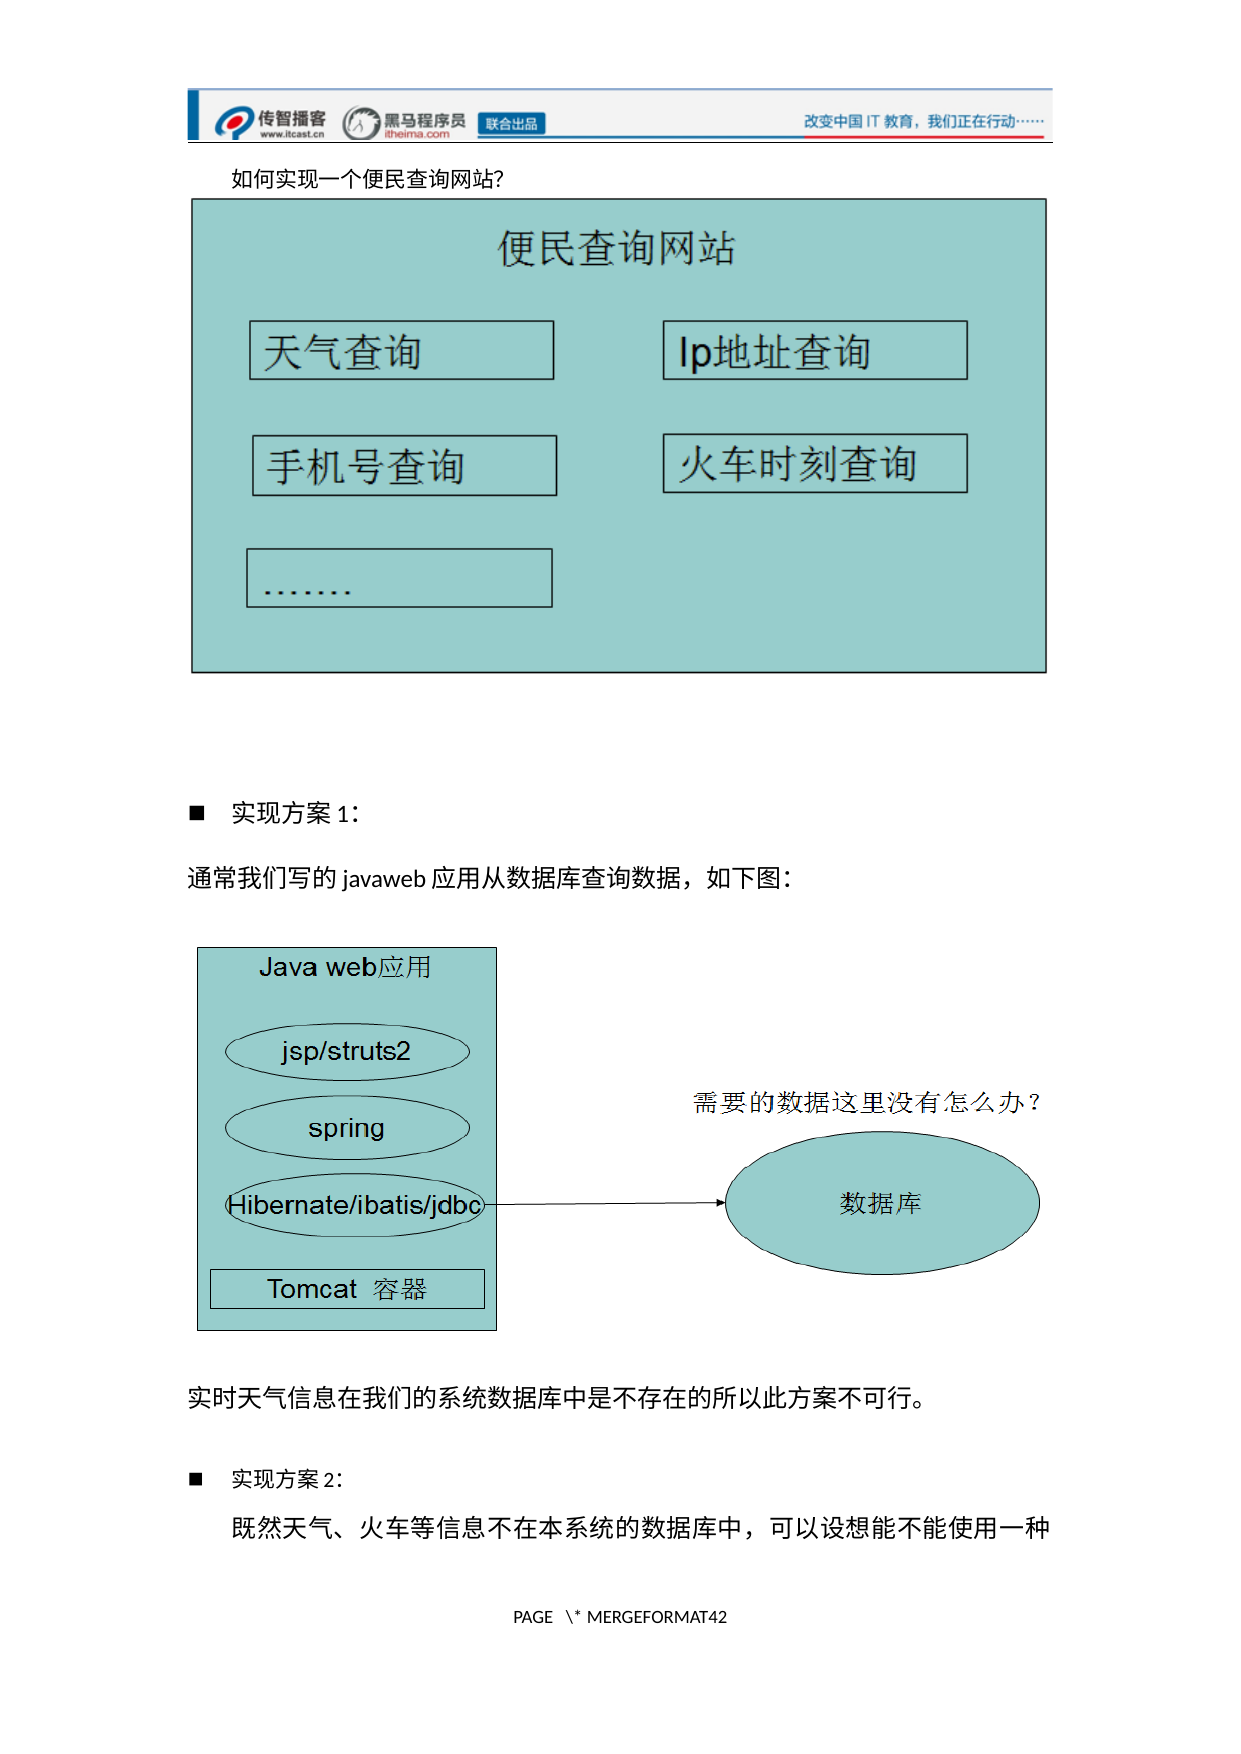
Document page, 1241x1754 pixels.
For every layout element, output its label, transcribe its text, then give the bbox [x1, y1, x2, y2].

text 实时天气信息在我们的系统数据库中是不存在的所以此方案不可行。 [187, 1364, 1053, 1429]
picture [187, 942, 1052, 1335]
text 如何实现一个便民查询网站？ [187, 162, 1053, 194]
picture [187, 88, 1053, 140]
text 通常我们写的javaweb应用从数据库查询数据，如下图： [187, 844, 1053, 909]
picture [187, 194, 1053, 678]
list 实现方案2： [187, 1462, 1053, 1494]
list 实现方案1： [187, 779, 1053, 844]
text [187, 1494, 1053, 1559]
